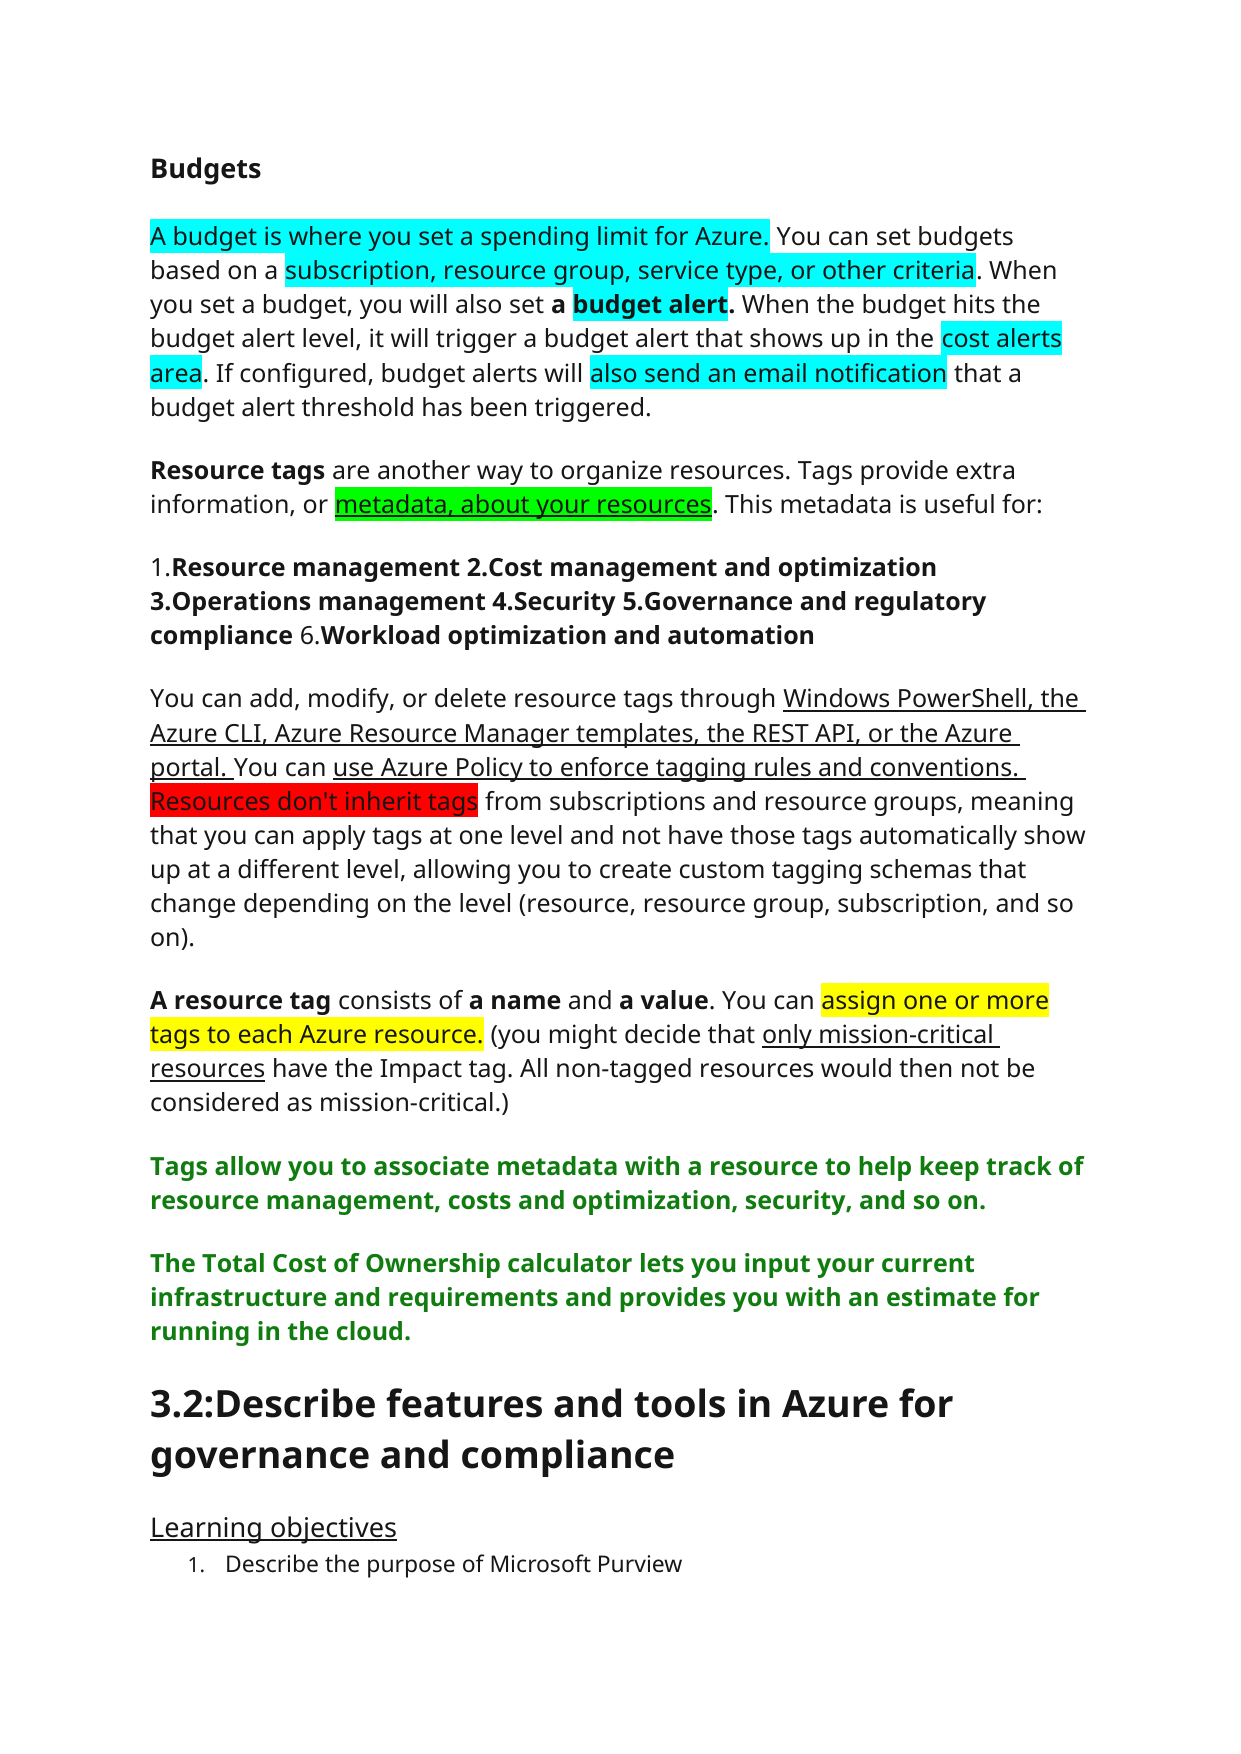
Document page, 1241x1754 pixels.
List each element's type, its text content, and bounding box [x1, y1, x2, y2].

text You can add, modify, or delete resource tags through Windows PowerShell, the Azure CLI, Azure Resource Manager templates, the REST API, or the Azure portal. You can use Azure Policy to enforce tagging rules and conventions. Resources don't inherit tags from subscriptions and resource groups, meaning that you can apply tags at one level and not have those tags automatically show up at a different level, allowing you to create custom tagging schemas that change depending on the level (resource, resource group, subscription, and so on). [150, 681, 1090, 954]
subtitle Budgets [150, 150, 1090, 187]
list Describe the purpose of Microsoft Purview [187, 1548, 1090, 1579]
text 1.Resource management 2.Cost management and optimization 3.Operations management 4.Security 5.Governance and regulatory compliance 6.Workload optimization and automation [816, 550, 1090, 652]
text A budget is where you set a spending limit for Azure. You can set budgets based on a subscription, resource group, service type, or other criteria. When you set a budget, you will also set a budget alert. When the budget hits the budget alert level, it will trigger a budget alert that shows up in the cost alerts area. If configured, budget alerts will also send an email notification that a budget alert threshold has been triggered. [150, 219, 1090, 423]
text Resource tags are another way to organize resources. Tags provide extra information, or metadata, about your resources. This metadata is useful for: [150, 452, 1090, 521]
text A resource tag consists of a name and a value. You can assign one or more tags to each Azure resource. (you might decide that only mission-critical resources have the Impact tag. All non-tagged resources would then not be considered as mission-critical.) [509, 983, 1090, 1119]
subtitle 3.2:Describe features and tools in Azure for governance and compliance [150, 1377, 1090, 1479]
text The Total Cost of Ownership calculator lets you input your current infrastructure and requirements and provides you with an estimate for running in the cloud. [150, 1246, 1090, 1348]
subtitle Learning objectives [150, 1508, 1090, 1545]
